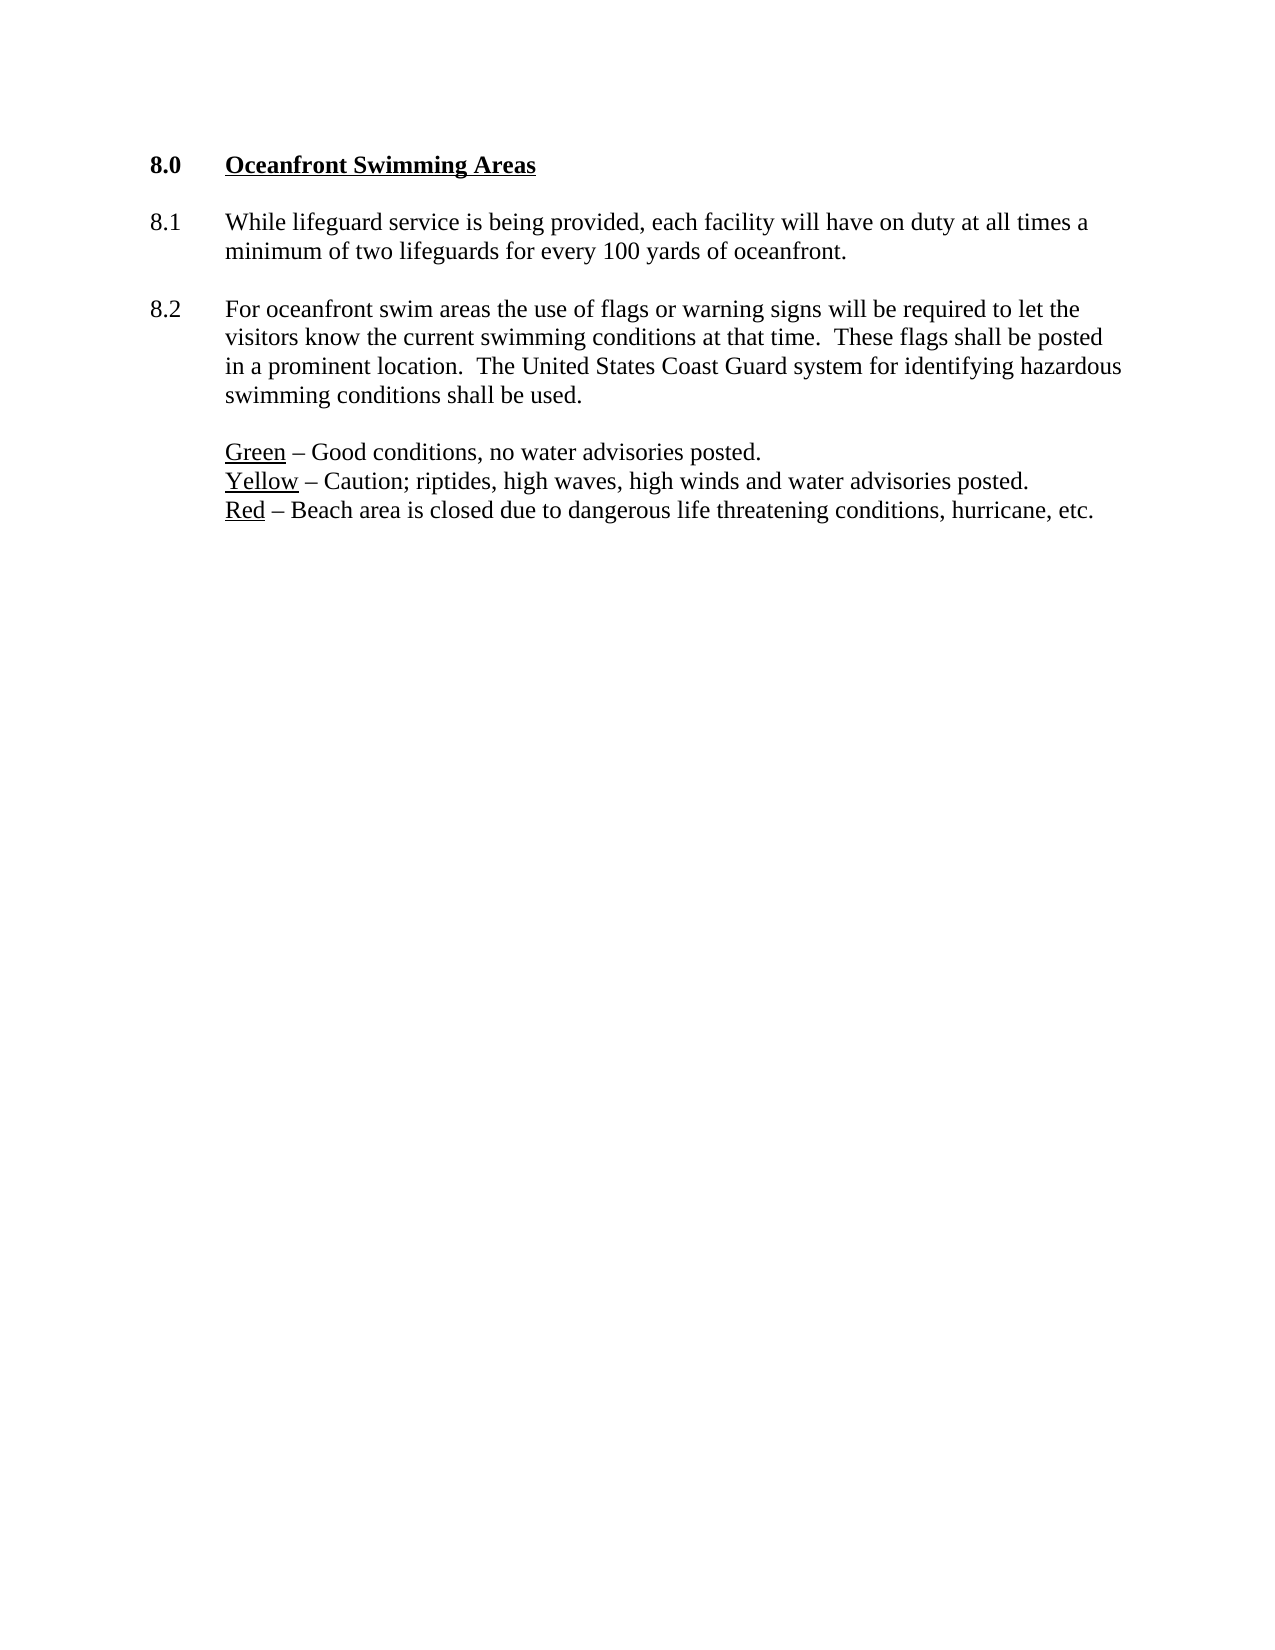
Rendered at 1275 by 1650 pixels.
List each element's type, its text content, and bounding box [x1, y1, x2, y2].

text Green – Good conditions, no water advisories posted. [150, 437, 1125, 466]
list Oceanfront Swimming Areas [150, 150, 1125, 179]
text 8.2 For oceanfront swim areas the use of flags or warning signs will be required to let the visitors know the current swimming conditions at that time. These flags shall be posted in a prominent location. The United States Coast Guard system for identifying hazardous swimming conditions shall be used. [150, 294, 1125, 409]
text Red – Beach area is closed due to dangerous life threatening conditions, hurricane, etc. [150, 495, 1125, 524]
text Yellow – Caution; riptides, high waves, high winds and water advisories posted. [150, 466, 1125, 495]
text 8.1 While lifeguard service is being provided, each facility will have on duty at all times a minimum of two lifeguards for every 100 yards of oceanfront. [150, 207, 1125, 265]
